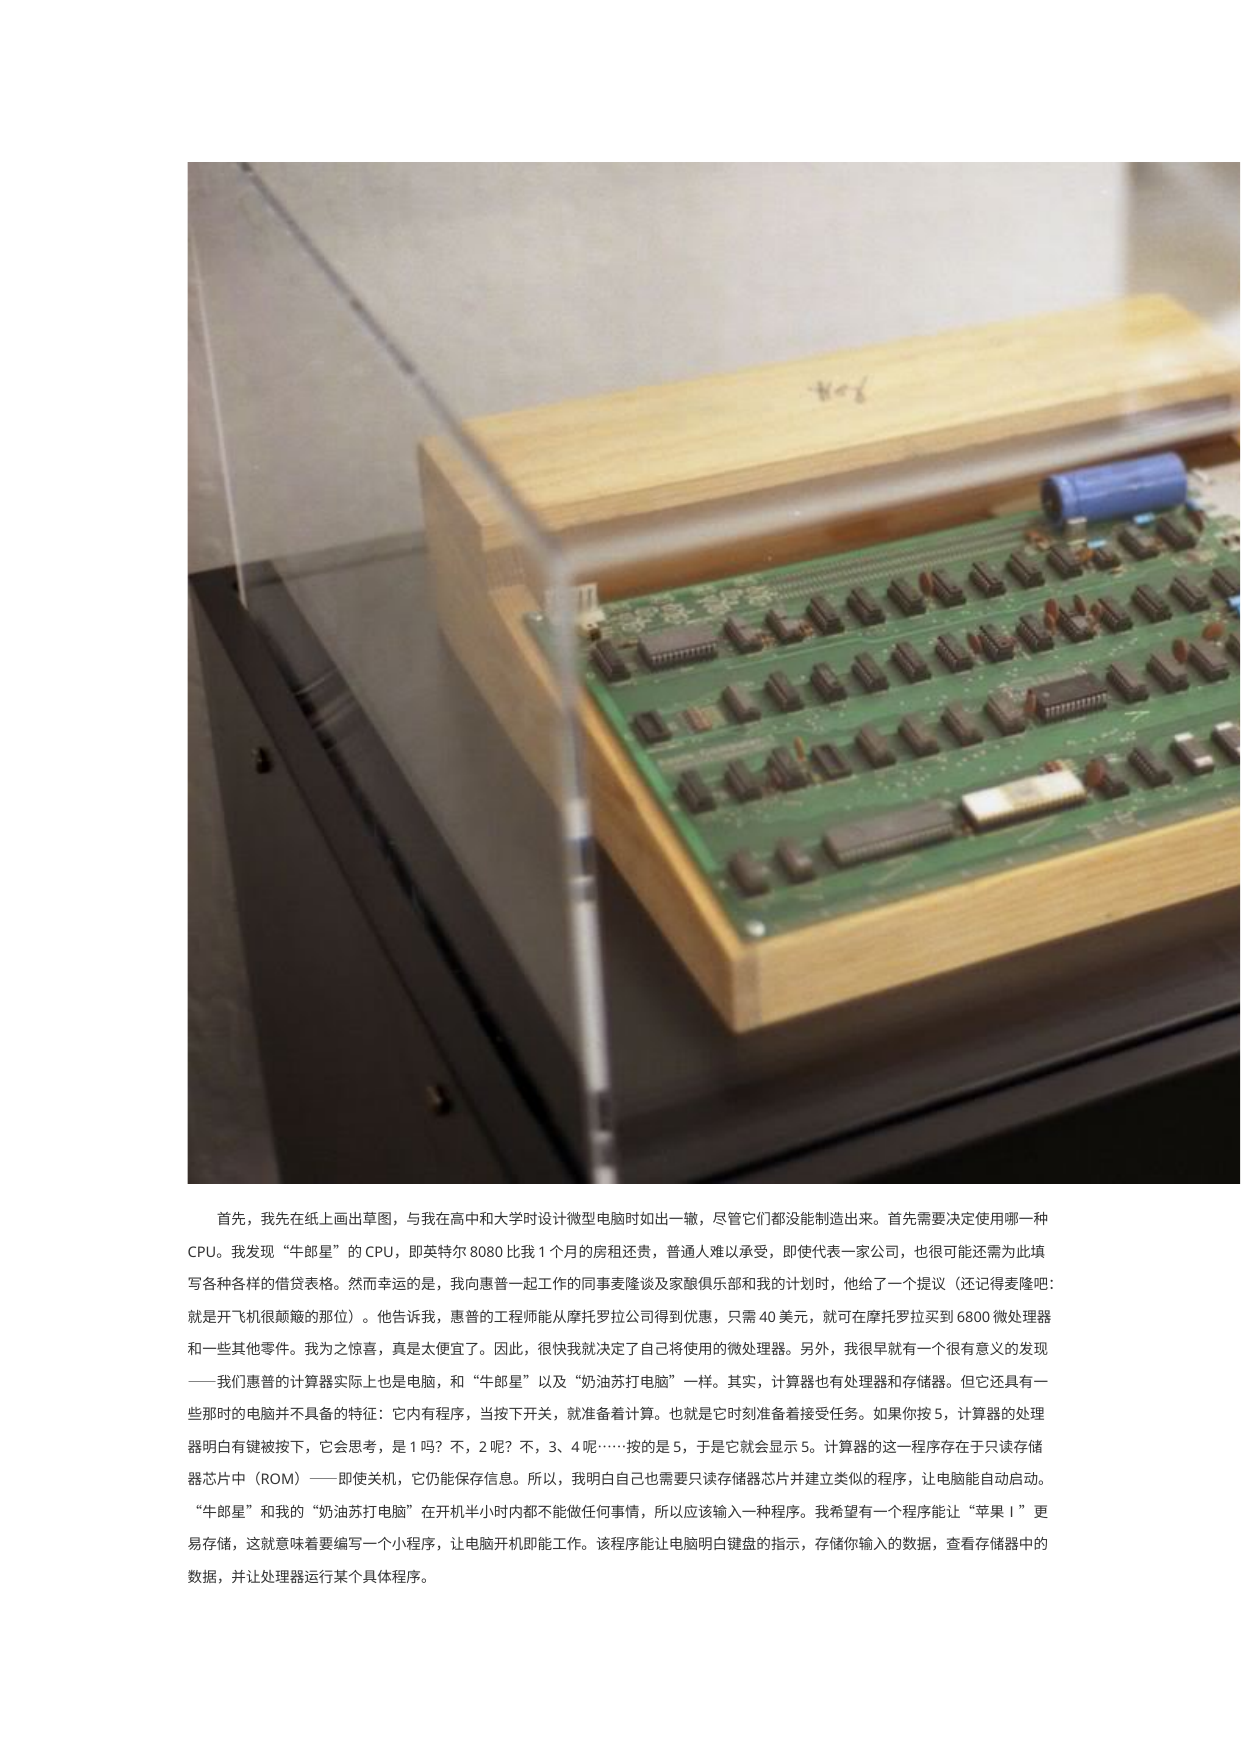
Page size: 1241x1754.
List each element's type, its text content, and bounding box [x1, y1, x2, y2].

text 首先，我先在纸上画出草图，与我在高中和大学时设计微型电脑时如出一辙，尽管它们都没能制造出来。首先需要决定使用哪一种CPU。我发现“牛郎星”的CPU，即英特尔8080比我1个月的房租还贵，普通人难以承受，即使代表一家公司，也很可能还需为此填写各种各样的借贷表格。然而幸运的是，我向惠普一起工作的同事麦隆谈及家酿俱乐部和我的计划时，他给了一个提议（还记得麦隆吧：就是开飞机很颠簸的那位）。他告诉我，惠普的工程师能从摩托罗拉公司得到优惠，只需40美元，就可在摩托罗拉买到6800微处理器和一些其他零件。我为之惊喜，真是太便宜了。因此，很快我就决定了自己将使用的微处理器。另外，我很早就有一个很有意义的发现——我们惠普的计算器实际上也是电脑，和“牛郎星”以及“奶油苏打电脑”一样。其实，计算器也有处理器和存储器。但它还具有一些那时的电脑并不具备的特征：它内有程序，当按下开关，就准备着计算。也就是它时刻准备着接受任务。如果你按5，计算器的处理器明白有键被按下，它会思考，是1吗？不，2呢？不，3、4呢……按的是5，于是它就会显示5。计算器的这一程序存在于只读存储器芯片中（ROM）——即使关机，它仍能保存信息。所以，我明白自己也需要只读存储器芯片并建立类似的程序，让电脑能自动启动。“牛郎星”和我的“奶油苏打电脑”在开机半小时内都不能做任何事情，所以应该输入一种程序。我希望有一个程序能让“苹果Ⅰ”更易存储，这就意味着要编写一个小程序，让电脑开机即能工作。该程序能让电脑明白键盘的指示，存储你输入的数据，查看存储器中的数据，并让处理器运行某个具体程序。 [187, 1202, 1053, 1592]
picture [187, 162, 1241, 1184]
